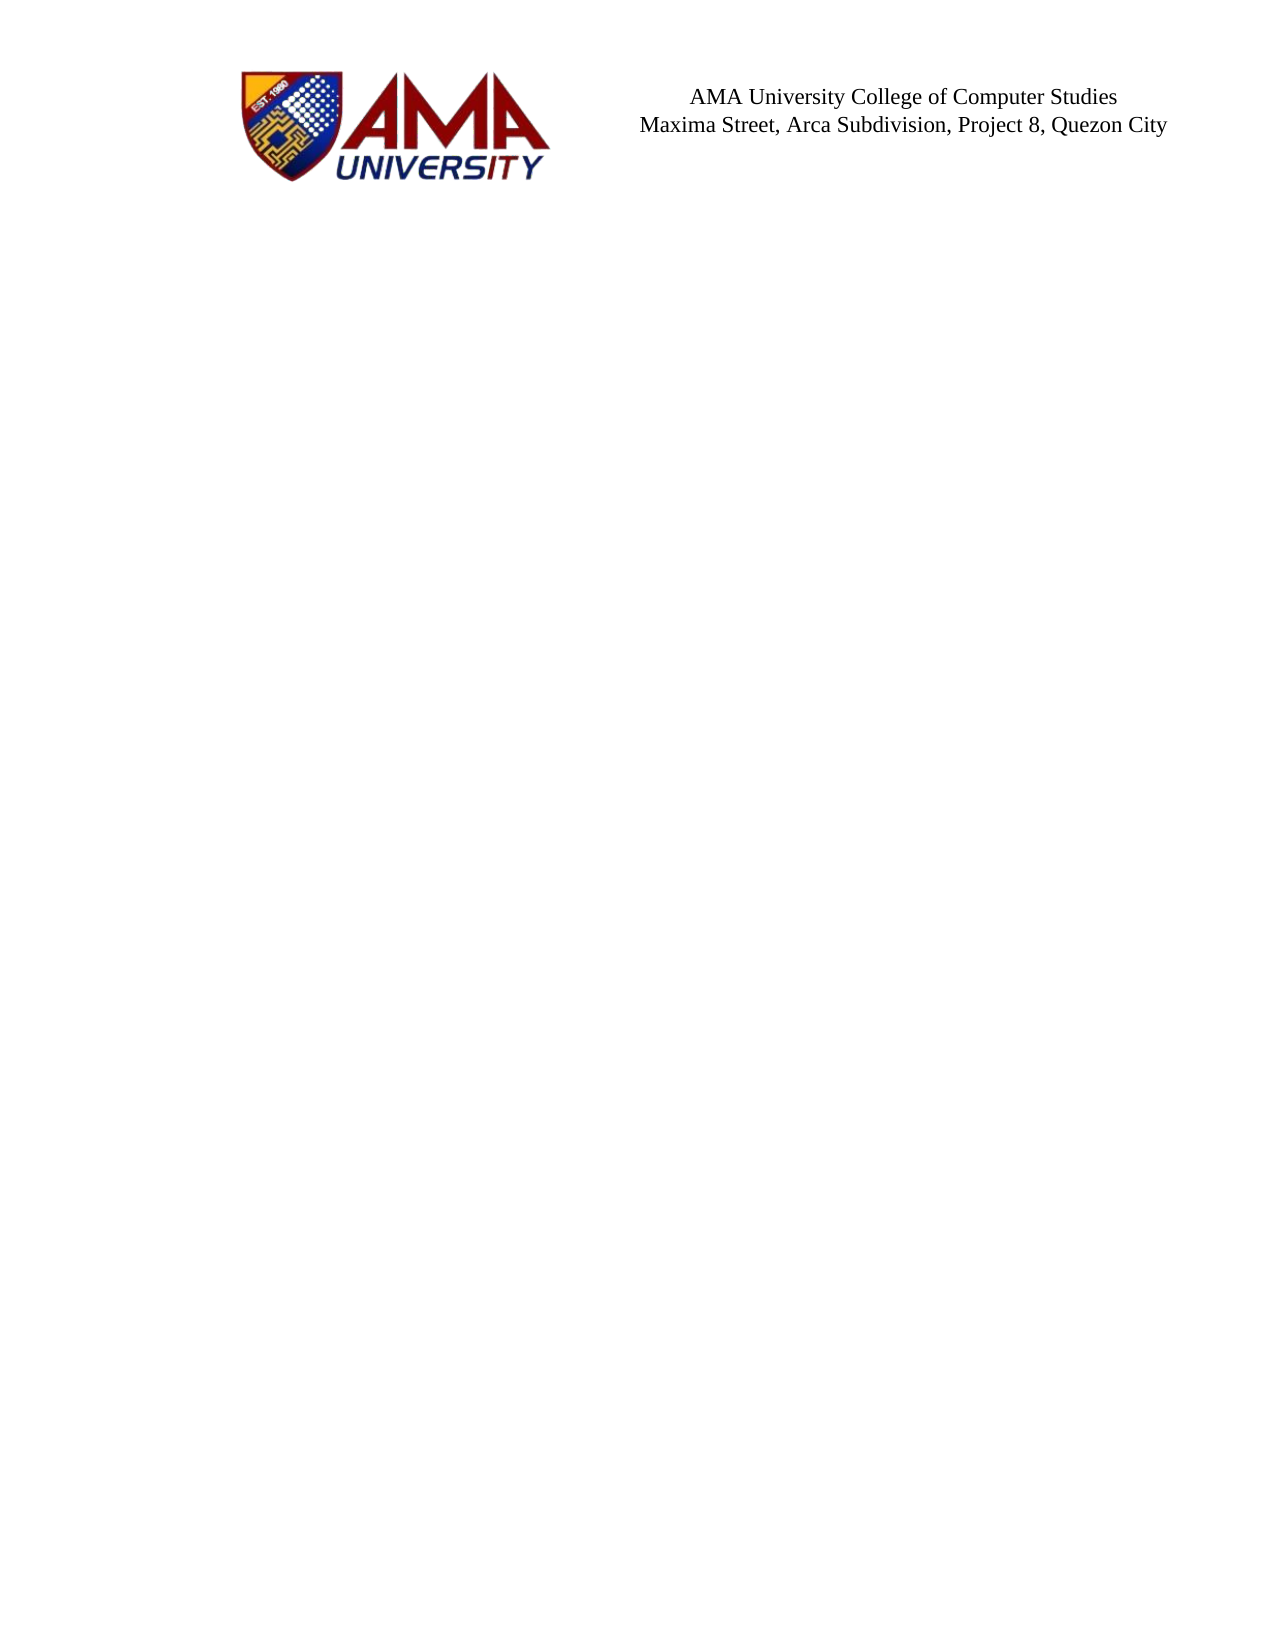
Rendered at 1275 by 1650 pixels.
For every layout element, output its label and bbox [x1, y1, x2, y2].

picture [240, 68, 551, 183]
